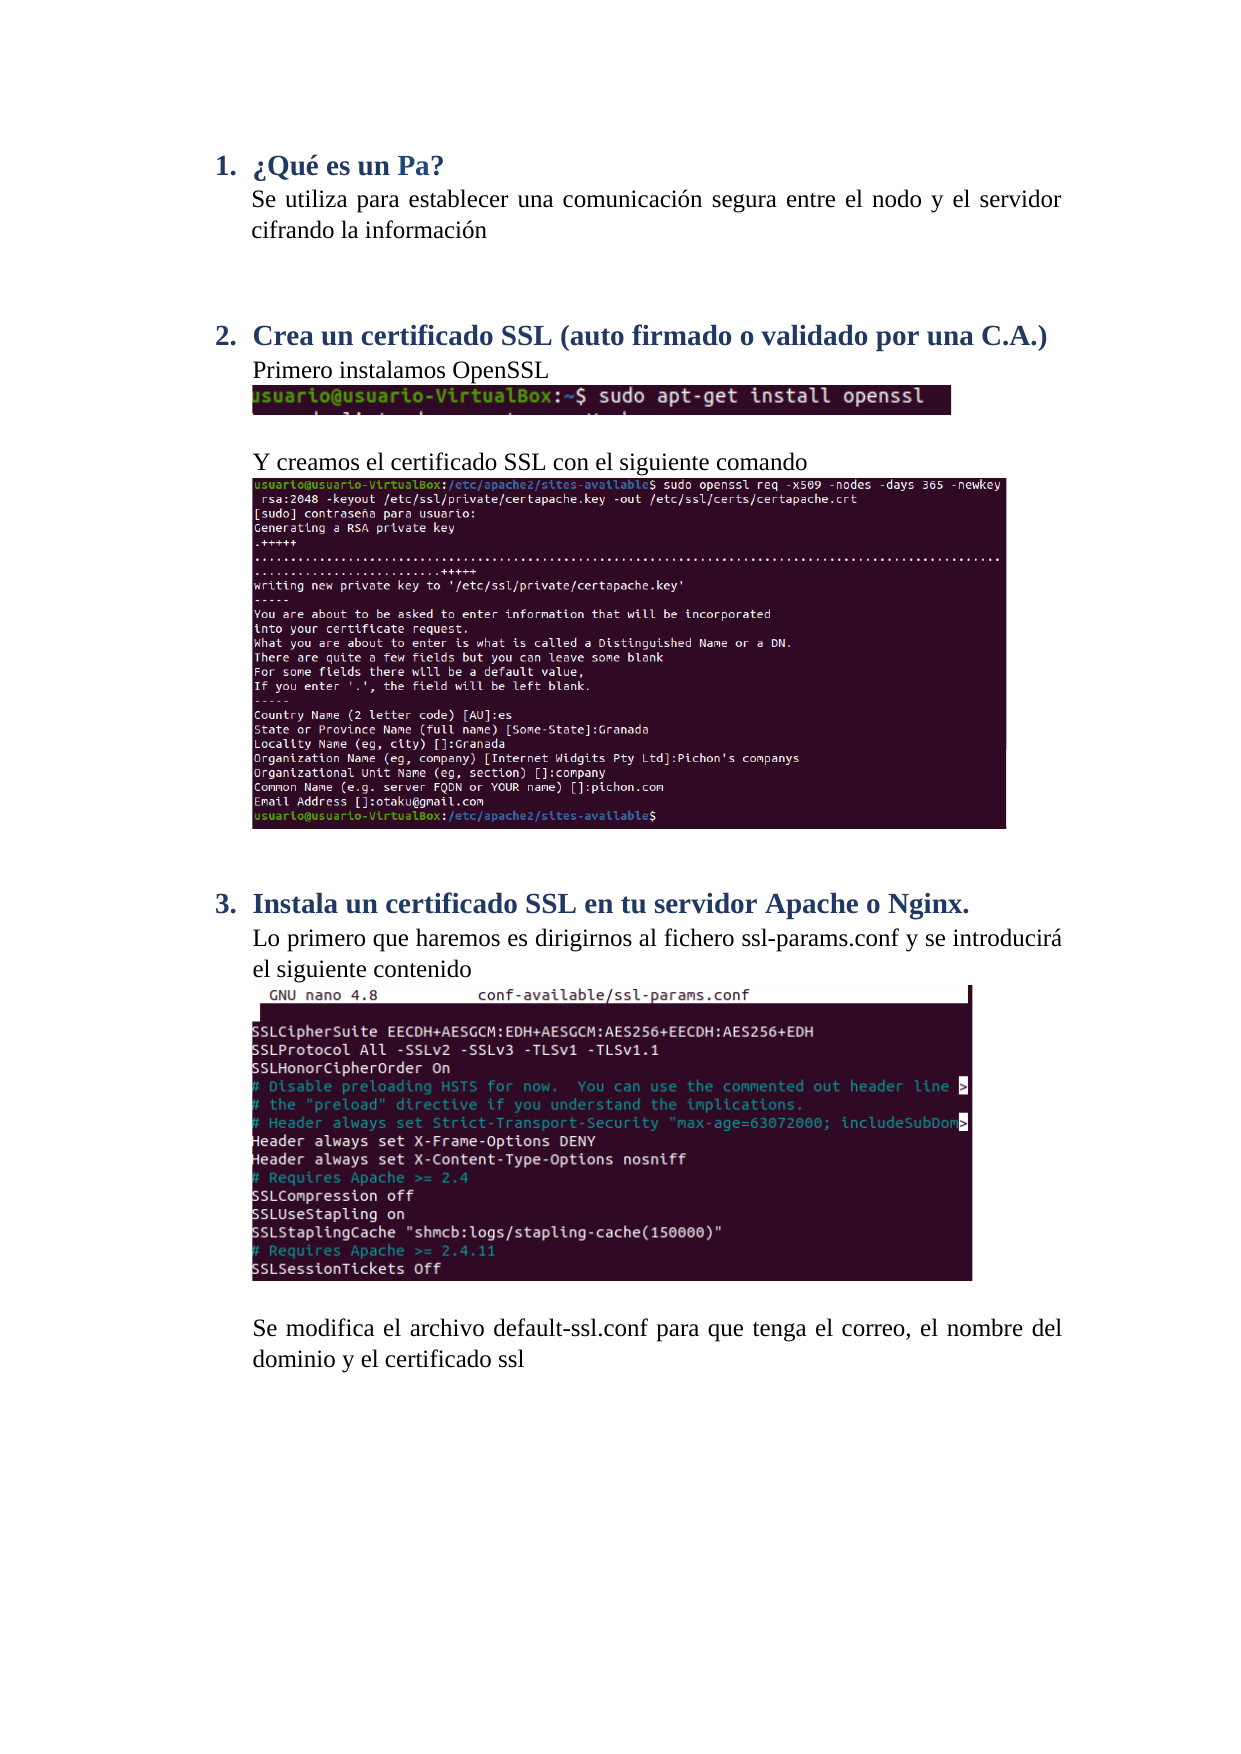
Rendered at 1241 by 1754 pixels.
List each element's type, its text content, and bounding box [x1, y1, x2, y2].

picture [252, 385, 952, 415]
picture [252, 985, 973, 1281]
list Primero instalamos OpenSSL [252, 355, 1063, 383]
subtitle ¿Qué es un Pa? [215, 148, 1063, 181]
subtitle Crea un certificado SSL (auto firmado o validado por una C.A.) [215, 318, 1063, 352]
list Y creamos el certificado SSL con el siguiente comando [252, 447, 1063, 476]
text Se utiliza para establecer una comunicación segura entre el nodo y el servidor cifrando la información [251, 184, 1063, 243]
subtitle Instala un certificado SSL en tu servidor Apache o Nginx. [215, 887, 1063, 920]
list Se modifica el archivo default-ssl.conf para que tenga el correo, el nombre del dominio y el certificado ssl [252, 1313, 1063, 1373]
picture [252, 478, 1007, 829]
list Lo primero que haremos es dirigirnos al fichero ssl-params.conf y se introducirá el siguiente contenido [252, 923, 1063, 983]
